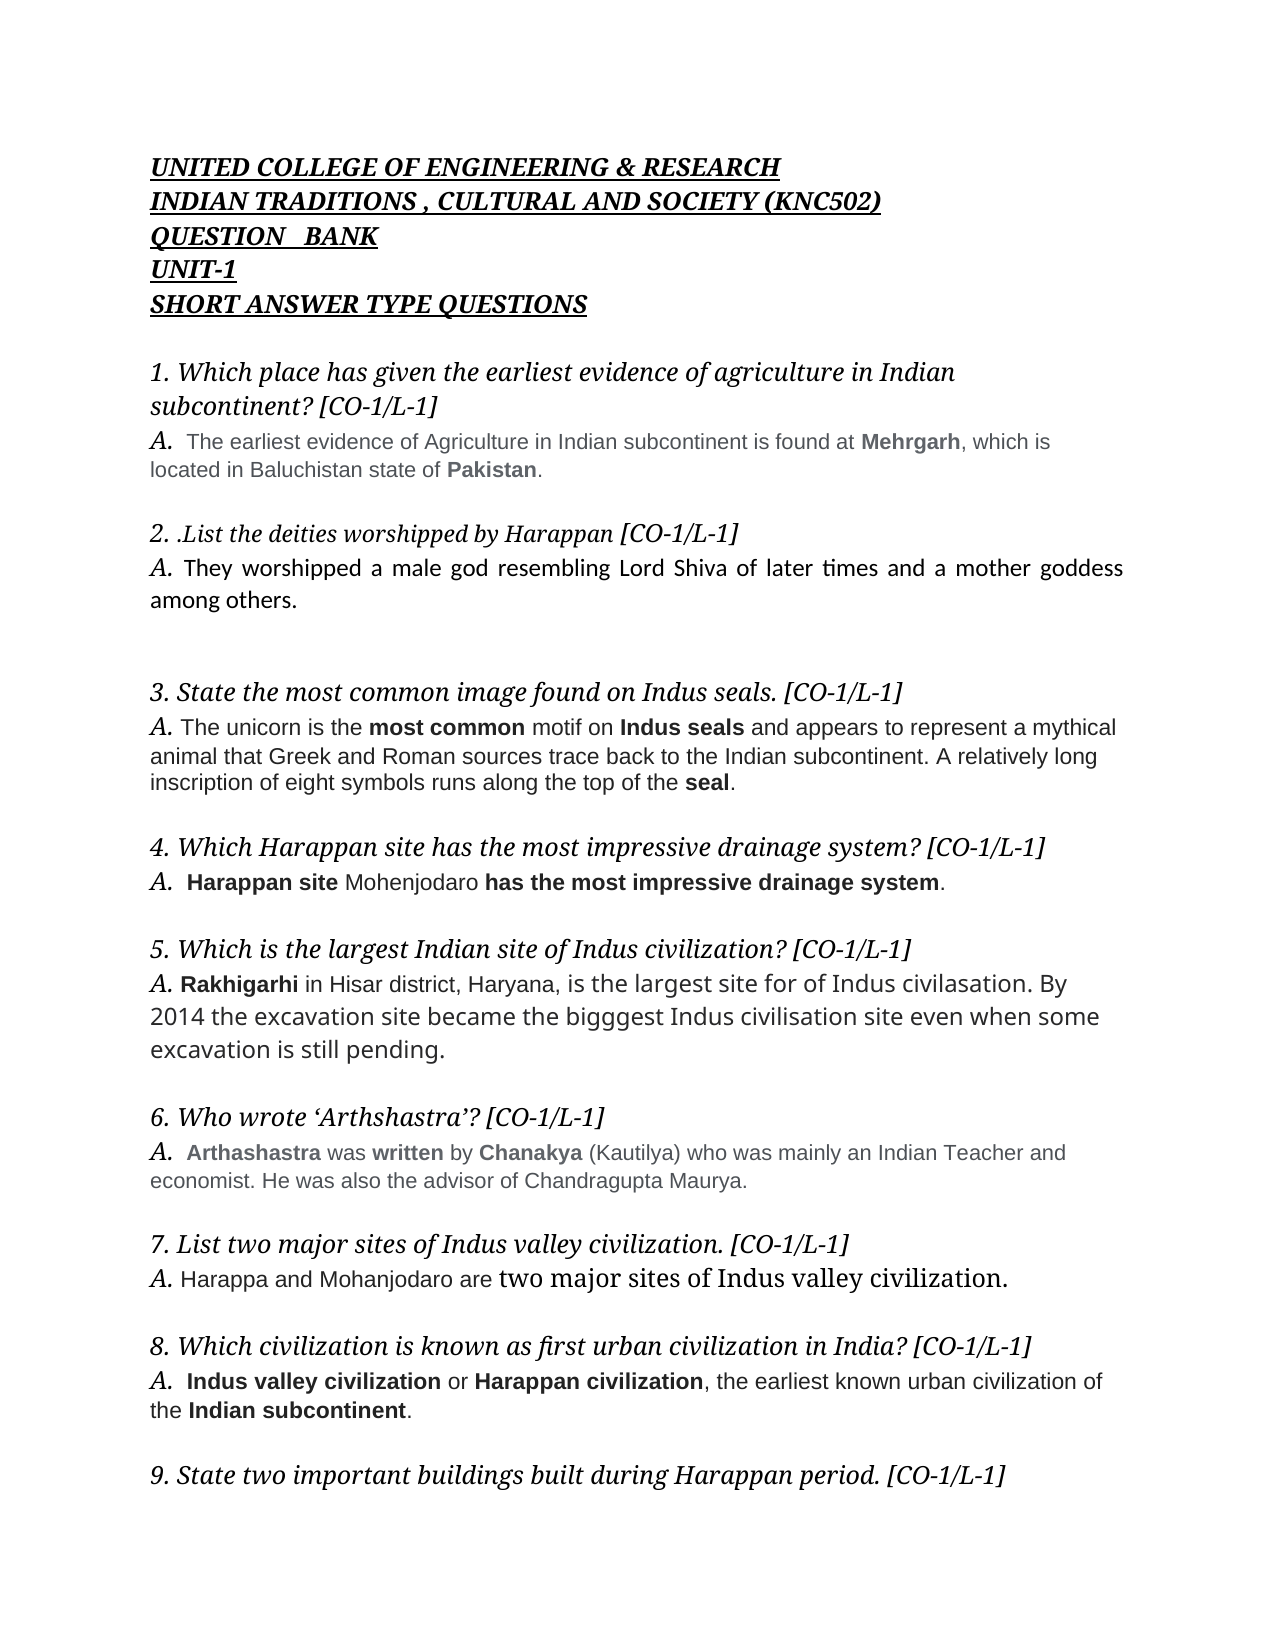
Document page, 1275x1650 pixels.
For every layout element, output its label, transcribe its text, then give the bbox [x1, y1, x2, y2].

text 5. Which is the largest Indian site of Indus civilization? [CO-1/L-1] [150, 932, 1125, 966]
text A. Harappan site Mohenjodaro has the most impressive drainage system. [150, 864, 1125, 898]
text A. Arthashastra was written by Chanakya (Kautilya) who was mainly an Indian Teacher and economist. He was also the advisor of Chandragupta Maurya. [150, 1133, 1125, 1193]
text UNIT-1 [150, 252, 1125, 286]
text 8. Which civilization is known as first urban civilization in India? [CO-1/L-1] [150, 1329, 1125, 1363]
text 4. Which Harappan site has the most impressive drainage system? [CO-1/L-1] [150, 830, 1125, 864]
text 3. State the most common image found on Indus seals. [CO-1/L-1] [150, 675, 1125, 709]
text A. They worshipped a male god resembling Lord Shiva of later times and a mother goddess among others. [150, 550, 1125, 614]
text 1. Which place has given the earliest evidence of agriculture in Indian subcontinent? [CO-1/L-1] [150, 354, 1125, 422]
text INDIAN TRADITIONS , CULTURAL AND SOCIETY (KNC502) [150, 184, 1125, 218]
text 2. .List the deities worshipped by Harappan [CO-1/L-1] [150, 516, 1125, 550]
text QUESTION BANK [150, 218, 1125, 252]
text SHORT ANSWER TYPE QUESTIONS [150, 286, 1125, 320]
text 9. State two important buildings built during Harappan period. [CO-1/L-1] [150, 1457, 1125, 1492]
text A. Rakhigarhi in Hisar district, Haryana, is the largest site for of Indus civilasation. By 2014 the excavation site became the bigggest Indus civilisation site even when some excavation is still pending. [150, 966, 1125, 1065]
text 6. Who wrote ‘Arthshastra’? [CO-1/L-1] [150, 1099, 1125, 1133]
text A. Indus valley civilization or Harappan civilization, the earliest known urban civilization of the Indian subcontinent. [150, 1363, 1125, 1423]
text A. The unicorn is the most common motif on Indus seals and appears to represent a mythical animal that Greek and Roman sources trace back to the Indian subcontinent. A relatively long inscription of eight symbols runs along the top of the seal. [150, 709, 1125, 796]
text A. The earliest evidence of Agriculture in Indian subcontinent is found at Mehrgarh, which is located in Baluchistan state of Pakistan. [150, 422, 1125, 482]
text A. Harappa and Mohanjodaro are two major sites of Indus valley civilization. [150, 1261, 1125, 1295]
text 7. List two major sites of Indus valley civilization. [CO-1/L-1] [150, 1227, 1125, 1261]
text UNITED COLLEGE OF ENGINEERING & RESEARCH [150, 150, 1125, 184]
